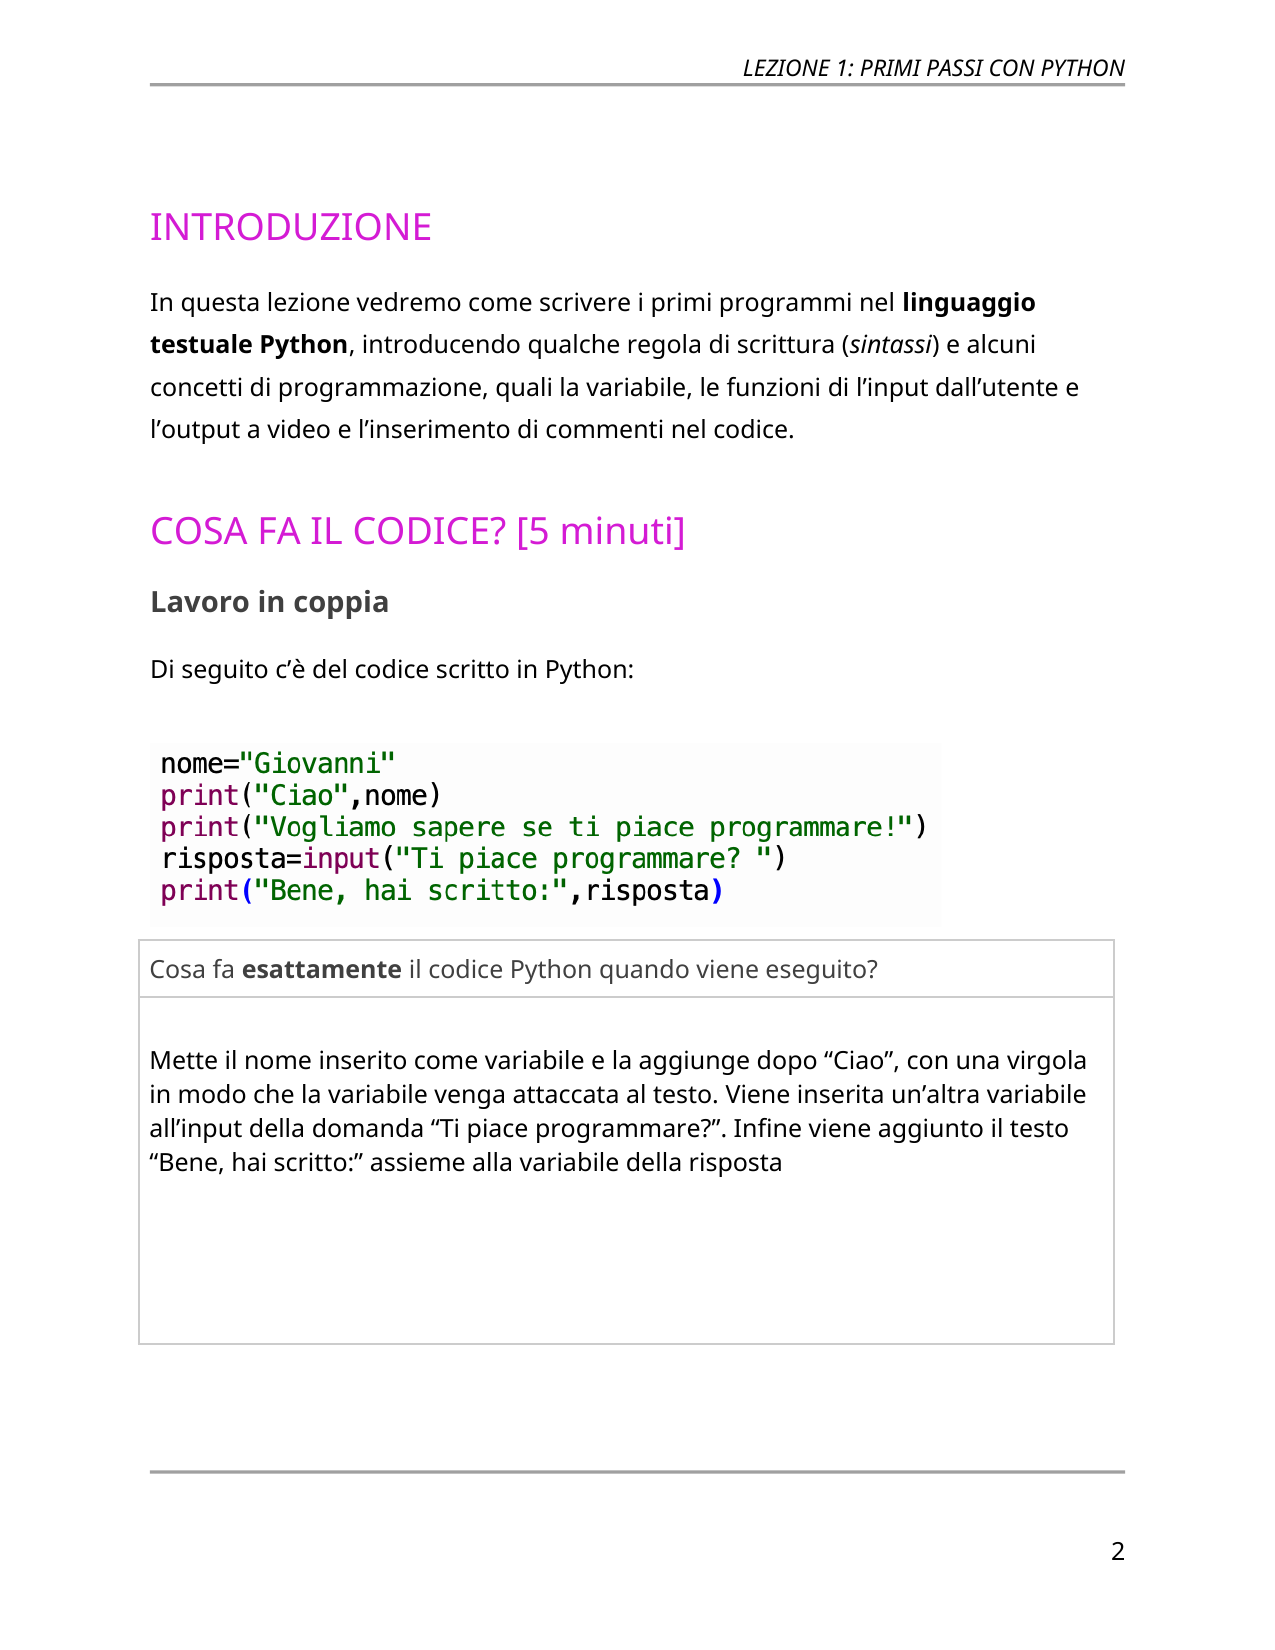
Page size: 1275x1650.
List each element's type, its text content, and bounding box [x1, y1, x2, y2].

subtitle INTRODUZIONE [150, 200, 1125, 251]
text In questa lezione vedremo come scrivere i primi programmi nel linguaggio testuale Python, introducendo qualche regola di scrittura (sintassi) e alcuni concetti di programmazione, quali la variabile, le funzioni di l’input dall’utente e l’output a video e l’inserimento di commenti nel codice. [150, 284, 1125, 446]
subtitle Lavoro in coppia [150, 581, 1125, 621]
subtitle COSA FA IL CODICE? [5 minuti] [150, 504, 1125, 556]
picture [150, 743, 942, 927]
table_header Cosa fa esattamente il codice Python quando viene eseguito? [140, 941, 1113, 996]
text Di seguito c’è del codice scritto in Python: [150, 651, 1125, 685]
table_cell Mette il nome inserito come variabile e la aggiunge dopo “Ciao”, con una virgola in modo che la variabile venga attaccata al testo. Viene inserita un’altra variabile all’input della domanda “Ti piace programmare?”. Infine viene aggiunto il testo “Bene, hai scritto:” assieme alla variabile della risposta [140, 998, 1113, 1343]
